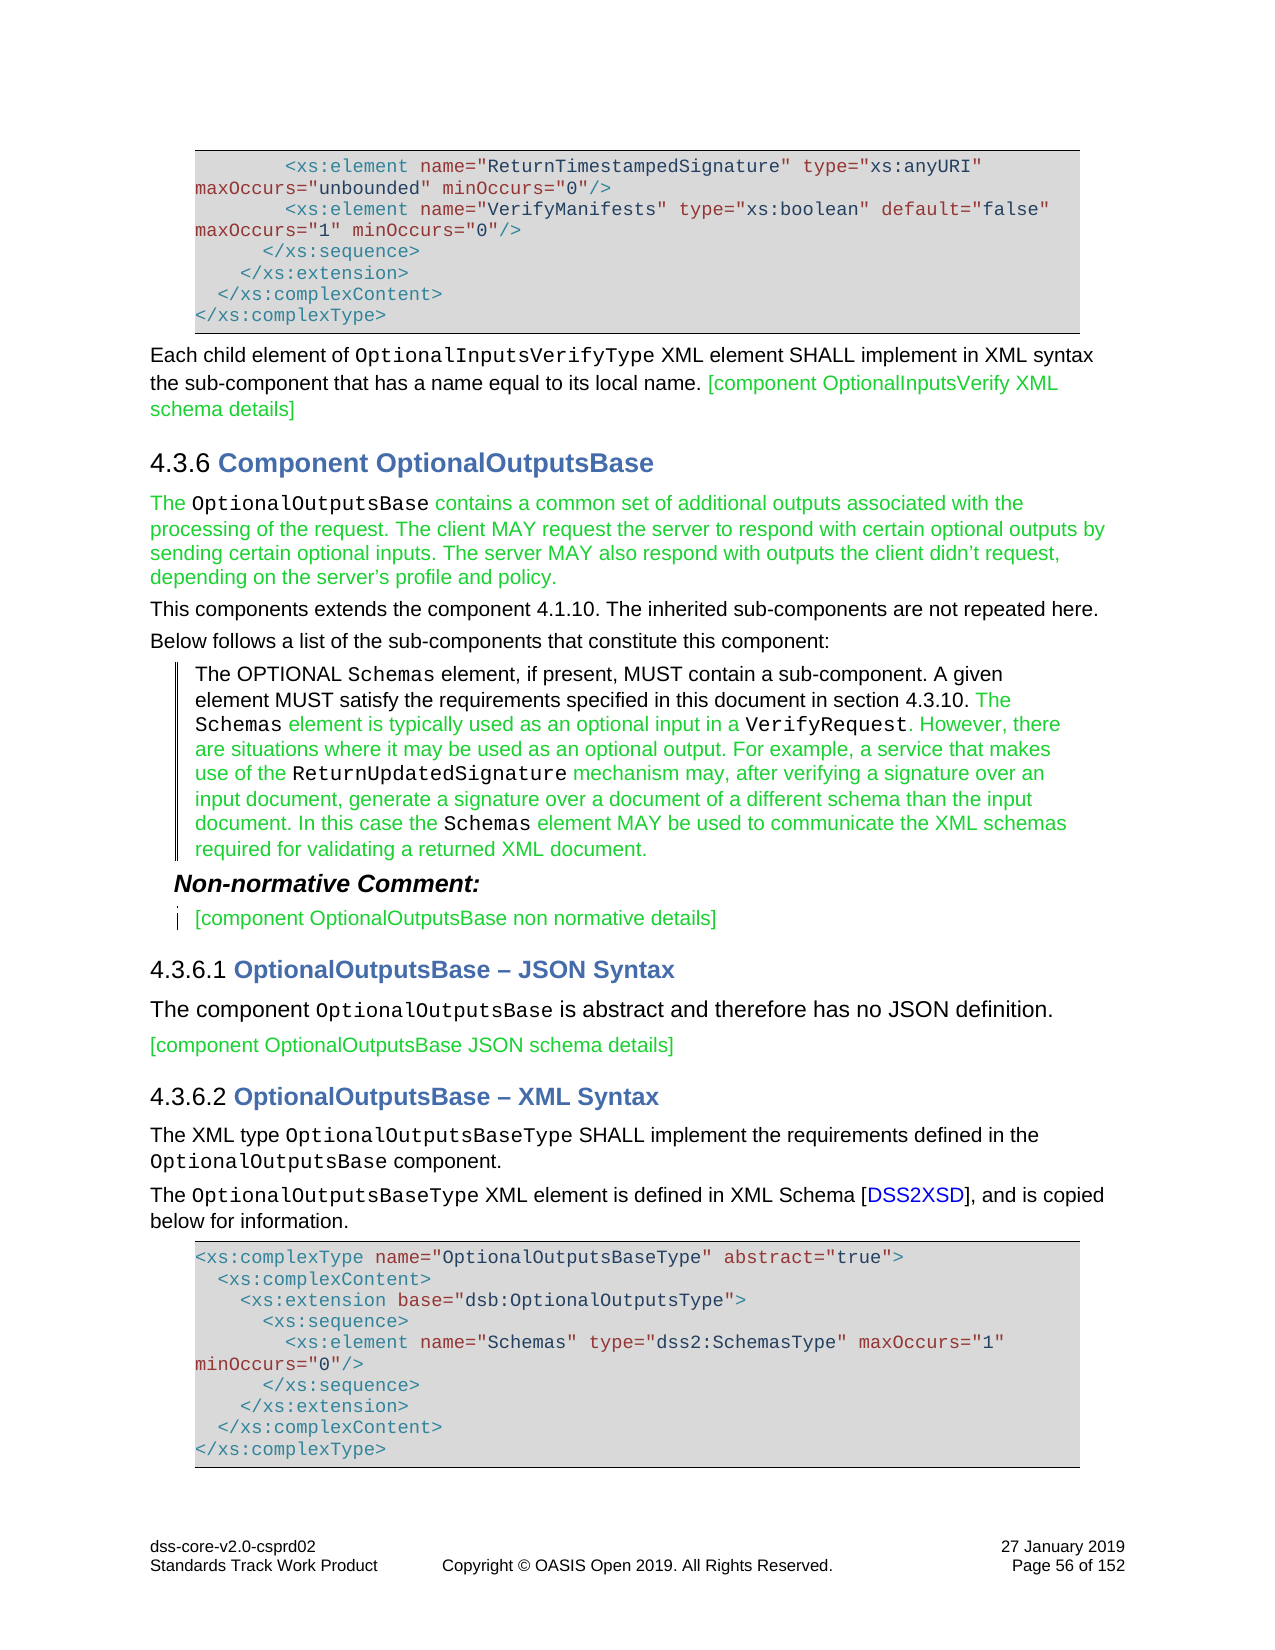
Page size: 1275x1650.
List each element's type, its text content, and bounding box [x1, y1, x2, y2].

text </xs:extension> [195, 1389, 1080, 1411]
text The OptionalOutputsBaseType XML element is defined in XML Schema [DSS2XSD], and is copied below for information. [150, 1183, 1125, 1232]
subtitle Non-normative Comment: [174, 869, 1125, 898]
subtitle Component OptionalOutputsBase [150, 447, 1125, 478]
text </xs:complexContent> [195, 1411, 1080, 1432]
text <xs:sequence> [195, 1304, 1080, 1326]
text </xs:complexType> [195, 1432, 1080, 1467]
text The OPTIONAL Schemas element, if present, MUST contain a sub-component. A given element MUST satisfy the requirements specified in this document in section 4.3.10. [178, 662, 1080, 861]
text Each child element of OptionalInputsVerifyType XML element SHALL implement in XML syntax the sub-component that has a name equal to its local name. [150, 343, 1125, 420]
text <xs:extension base="dsb:OptionalOutputsType"> [195, 1283, 1080, 1304]
text <xs:element name="VerifyManifests" type="xs:boolean" default="false" maxOccurs="1" minOccurs="0"/> [195, 192, 1080, 235]
text <xs:complexContent> [195, 1262, 1080, 1283]
text The component OptionalOutputsBase is abstract and therefore has no JSON definition. [150, 996, 1125, 1024]
text </xs:complexContent> [195, 277, 1080, 299]
text </xs:complexType> [195, 299, 1080, 333]
text The XML type OptionalOutputsBaseType SHALL implement the requirements defined in the OptionalOutputsBase component. [150, 1123, 1125, 1174]
subtitle OptionalOutputsBase – JSON Syntax [150, 955, 1125, 984]
subtitle OptionalOutputsBase – XML Syntax [150, 1081, 1125, 1110]
text </xs:sequence> [195, 235, 1080, 256]
text <xs:element name="ReturnTimestampedSignature" type="xs:anyURI" maxOccurs="unbounded" minOccurs="0"/> [195, 151, 1080, 192]
text </xs:sequence> [195, 1368, 1080, 1389]
text <xs:complexType name="OptionalOutputsBaseType" abstract="true"> [195, 1242, 1080, 1262]
text This components extends the component 4.1.10. The inherited sub-components are not repeated here. [150, 597, 1125, 621]
text <xs:element name="Schemas" type="dss2:SchemasType" maxOccurs="1" minOccurs="0"/> [195, 1326, 1080, 1368]
text Below follows a list of the sub-components that constitute this component: [150, 629, 1125, 653]
text </xs:extension> [195, 256, 1080, 277]
